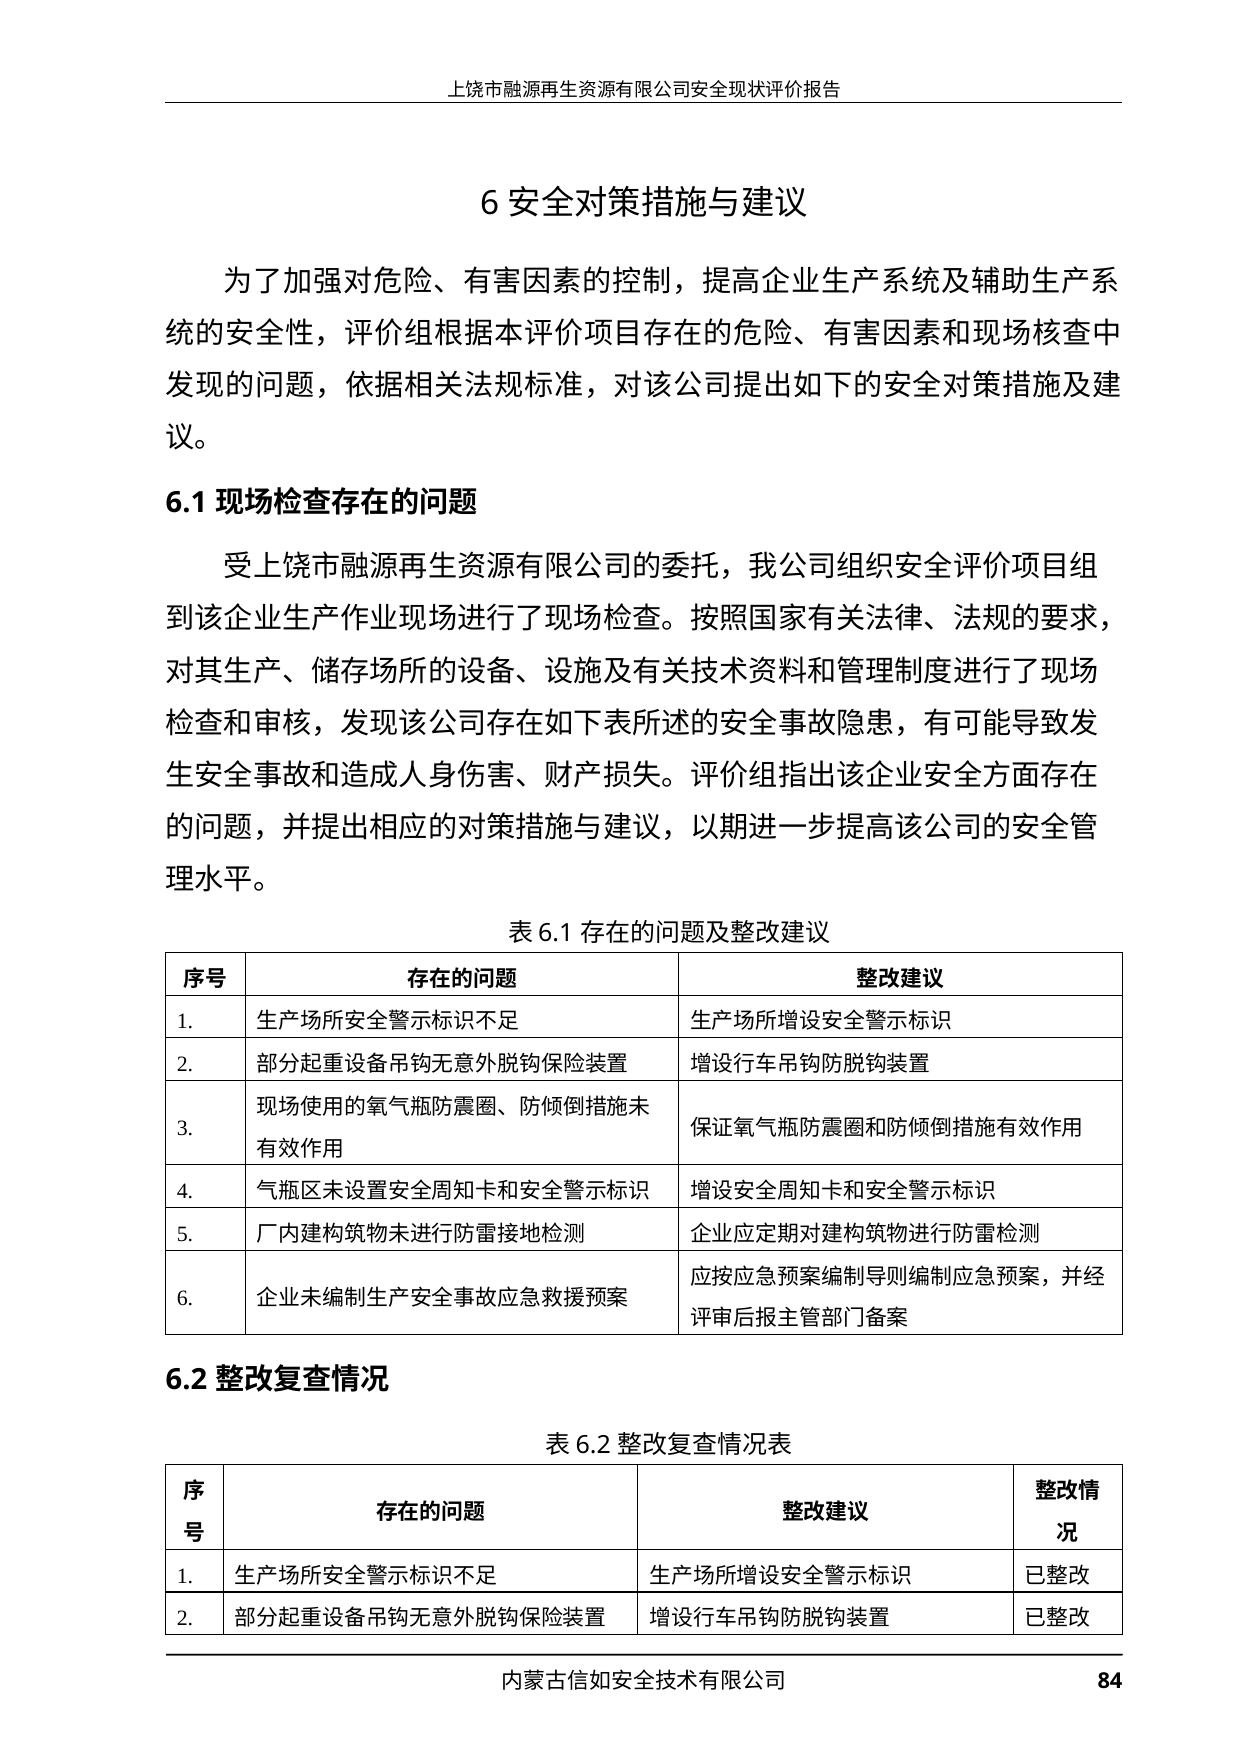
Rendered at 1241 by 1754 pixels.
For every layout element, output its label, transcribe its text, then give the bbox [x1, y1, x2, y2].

text 6 安全对策措施与建议 [165, 173, 1122, 225]
table_cell 企业未编制生产安全事故应急救援预案 [246, 1251, 678, 1334]
table_cell [166, 1165, 245, 1207]
table_cell 应按应急预案编制导则编制应急预案，并经评审后报主管部门备案 [679, 1251, 1122, 1334]
table_header 整改建议 [679, 953, 1122, 994]
table_cell 已整改 [1014, 1550, 1122, 1591]
text 表6.1 存在的问题及整改建议 [165, 900, 1122, 952]
table_cell 生产场所安全警示标识不足 [224, 1550, 637, 1591]
table_cell [166, 1208, 245, 1250]
table_header 整改情况 [1014, 1465, 1122, 1549]
table_cell 增设行车吊钩防脱钩装置 [679, 1038, 1122, 1080]
table_cell 企业应定期对建构筑物进行防雷检测 [679, 1208, 1122, 1250]
table_cell [166, 996, 245, 1037]
table_cell 部分起重设备吊钩无意外脱钩保险装置 [224, 1593, 637, 1634]
text 受上饶市融源再生资源有限公司的委托，我公司组织安全评价项目组到该企业生产作业现场进行了现场检查。按照国家有关法律、法规的要求，对其生产、储存场所的设备、设施及有关技术资料和管理制度进行了现场检查和审核，发现该公司存在如下表所述的安全事故隐患，有可能导致发生安全事故和造成人身伤害、财产损失。评价组指出该企业安全方面存在的问题，并提出相应的对策措施与建议，以期进一步提高该公司的安全管理水平。 [165, 535, 1122, 900]
table_cell 已整改 [1014, 1593, 1122, 1634]
text 6.1 现场检查存在的问题 [165, 471, 1122, 523]
table_cell [166, 1593, 223, 1634]
table_cell 厂内建构筑物未进行防雷接地检测 [246, 1208, 678, 1250]
table_cell [166, 1251, 245, 1334]
table_header 序号 [166, 953, 245, 994]
table_cell 现场使用的氧气瓶防震圈、防倾倒措施未有效作用 [246, 1081, 678, 1164]
table_cell 增设行车吊钩防脱钩装置 [638, 1593, 1013, 1634]
table_cell 生产场所安全警示标识不足 [246, 996, 678, 1037]
table_cell 增设安全周知卡和安全警示标识 [679, 1165, 1122, 1207]
table_header 整改建议 [638, 1465, 1013, 1549]
table_cell 气瓶区未设置安全周知卡和安全警示标识 [246, 1165, 678, 1207]
table_cell 保证氧气瓶防震圈和防倾倒措施有效作用 [679, 1081, 1122, 1164]
text 表6.2 整改复查情况表 [165, 1412, 1122, 1464]
table_header 存在的问题 [224, 1465, 637, 1549]
table_cell 生产场所增设安全警示标识 [638, 1550, 1013, 1591]
text 为了加强对危险、有害因素的控制，提高企业生产系统及辅助生产系统的安全性，评价组根据本评价项目存在的危险、有害因素和现场核查中发现的问题，依据相关法规标准，对该公司提出如下的安全对策措施及建议。 [165, 250, 1122, 458]
table_cell [166, 1550, 223, 1591]
table_cell [166, 1081, 245, 1164]
table_header 存在的问题 [246, 953, 678, 994]
table_cell 部分起重设备吊钩无意外脱钩保险装置 [246, 1038, 678, 1080]
table_cell 生产场所增设安全警示标识 [679, 996, 1122, 1037]
text 6.2 整改复查情况 [165, 1348, 1122, 1400]
table_cell [166, 1038, 245, 1080]
table_header 序号 [166, 1465, 223, 1549]
